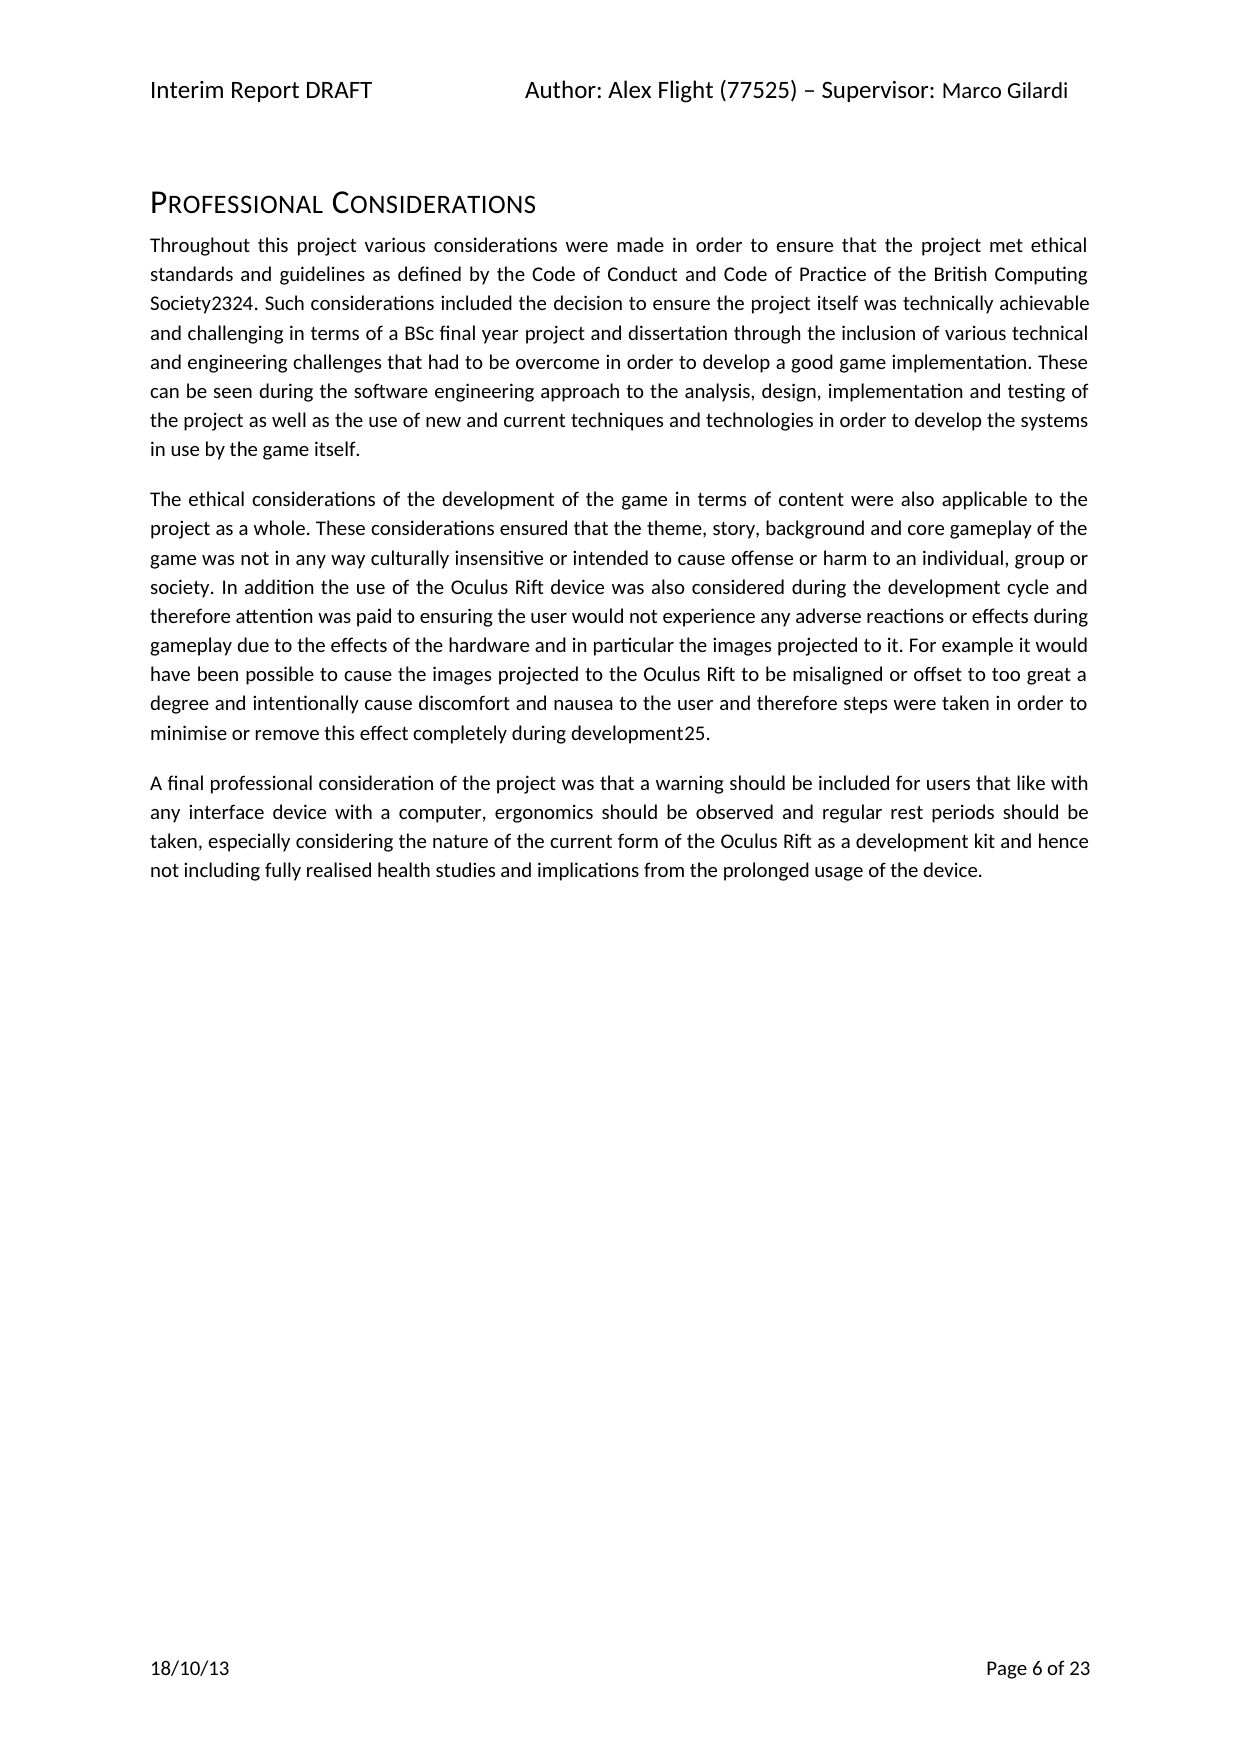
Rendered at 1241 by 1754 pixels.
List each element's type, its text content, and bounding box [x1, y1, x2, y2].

text Throughout this project various considerations were made in order to ensure that the project met ethical standards and guidelines as defined by the Code of Conduct and Code of Practice of the British Computing Society. Such considerations included the decision to ensure the project itself was technically achievable and challenging in terms of a BSc final year project and dissertation through the inclusion of various technical and engineering challenges that had to be overcome in order to develop a good game implementation. These can be seen during the software engineering approach to the analysis, design, implementation and testing of the project as well as the use of new and current techniques and technologies in order to develop the systems in use by the game itself. [150, 232, 1090, 462]
text The ethical considerations of the development of the game in terms of content were also applicable to the project as a whole. These considerations ensured that the theme, story, background and core gameplay of the game was not in any way culturally insensitive or intended to cause offense or harm to an individual, group or society. In addition the use of the Oculus Rift device was also considered during the development cycle and therefore attention was paid to ensuring the user would not experience any adverse reactions or effects during gameplay due to the effects of the hardware and in particular the images projected to it. For example it would have been possible to cause the images projected to the Oculus Rift to be misaligned or offset to too great a degree and intentionally cause discomfort and nausea to the user and therefore steps were taken in order to minimise or remove this effect completely during development. [150, 486, 1090, 745]
text A final professional consideration of the project was that a warning should be included for users that like with any interface device with a computer, ergonomics should be observed and regular rest periods should be taken, especially considering the nature of the current form of the Oculus Rift as a development kit and hence not including fully realised health studies and implications from the prolonged usage of the device. [150, 770, 1090, 883]
subtitle Professional Considerations [150, 181, 1090, 222]
